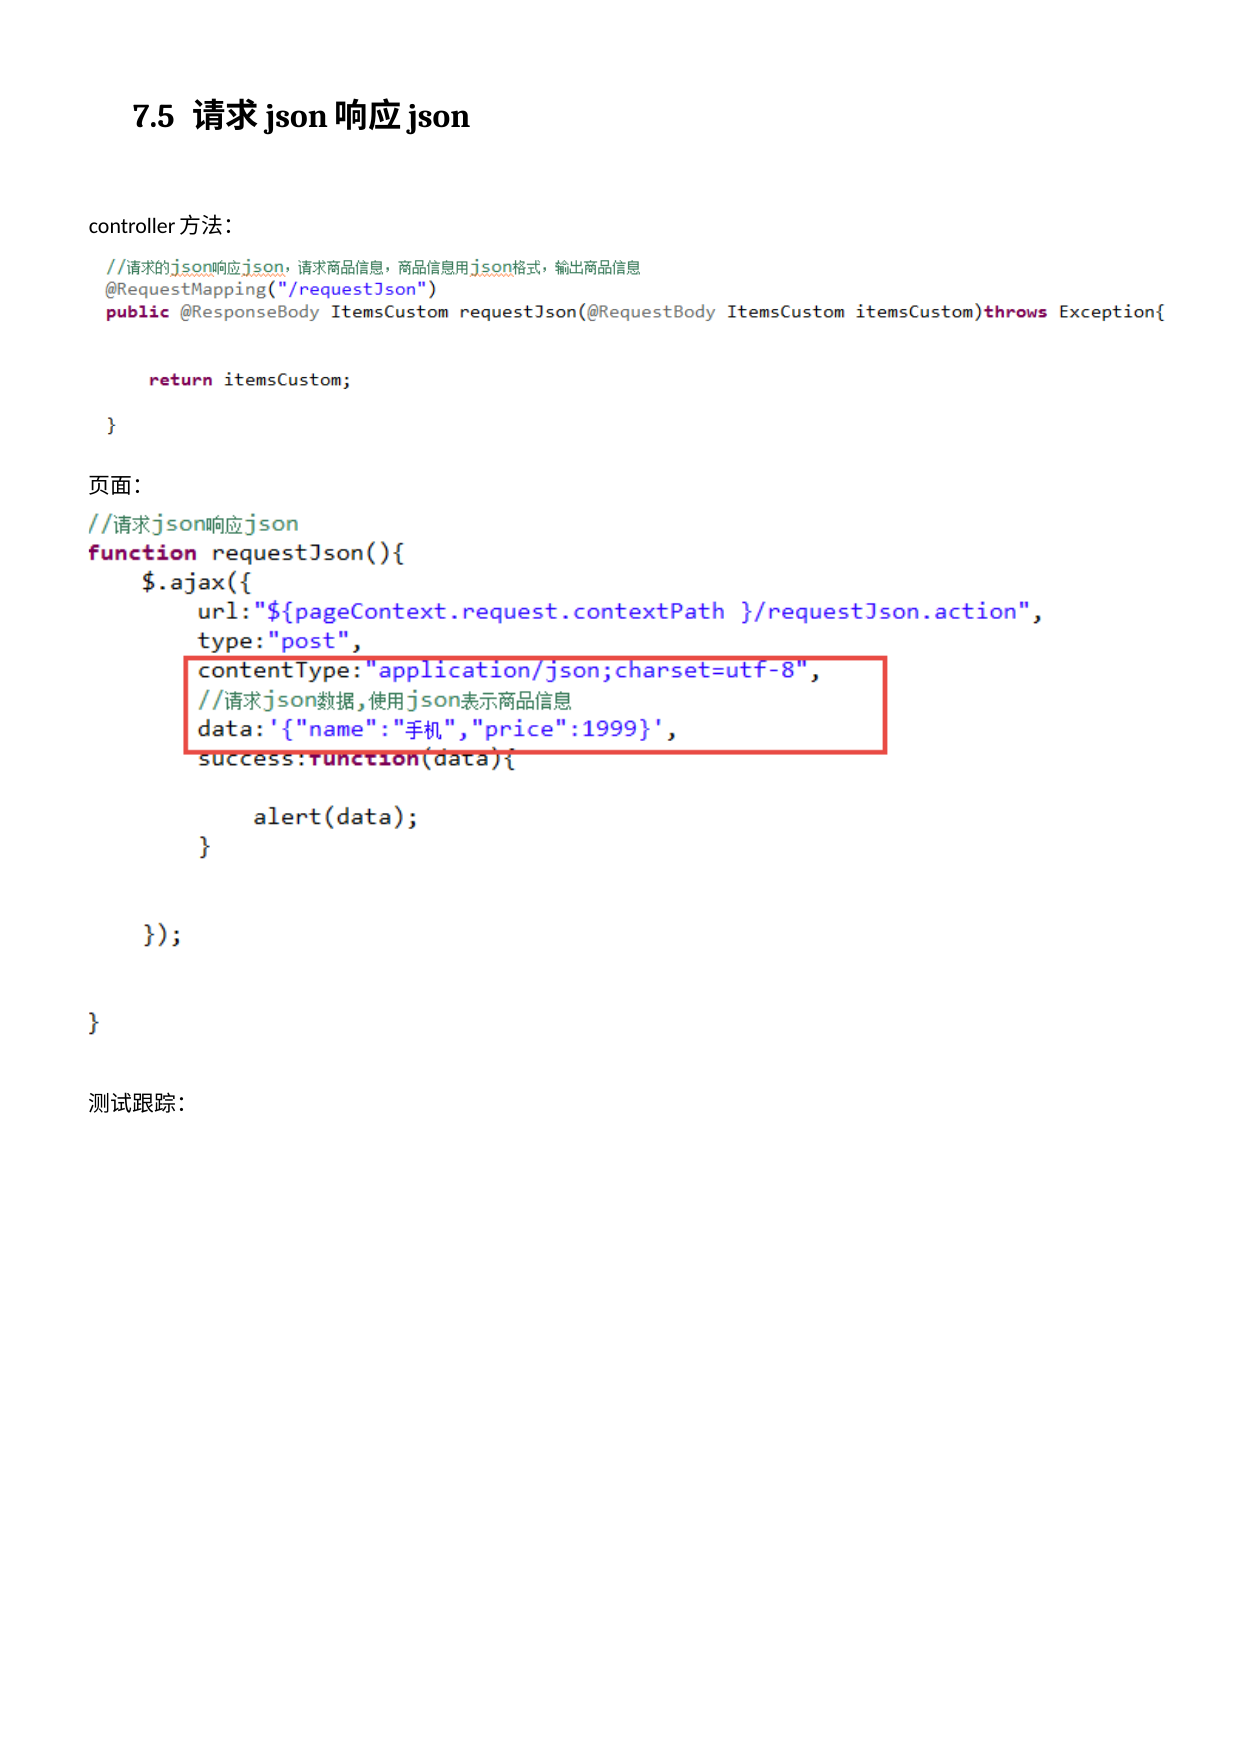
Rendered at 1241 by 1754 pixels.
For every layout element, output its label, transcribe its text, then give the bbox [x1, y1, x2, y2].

picture [88, 240, 1167, 457]
text 测试跟踪： [89, 1085, 1167, 1118]
text controller方法： [89, 208, 1167, 240]
subtitle 请求json响应json [133, 81, 1167, 146]
picture [88, 500, 1167, 1036]
text 页面： [89, 468, 1167, 500]
